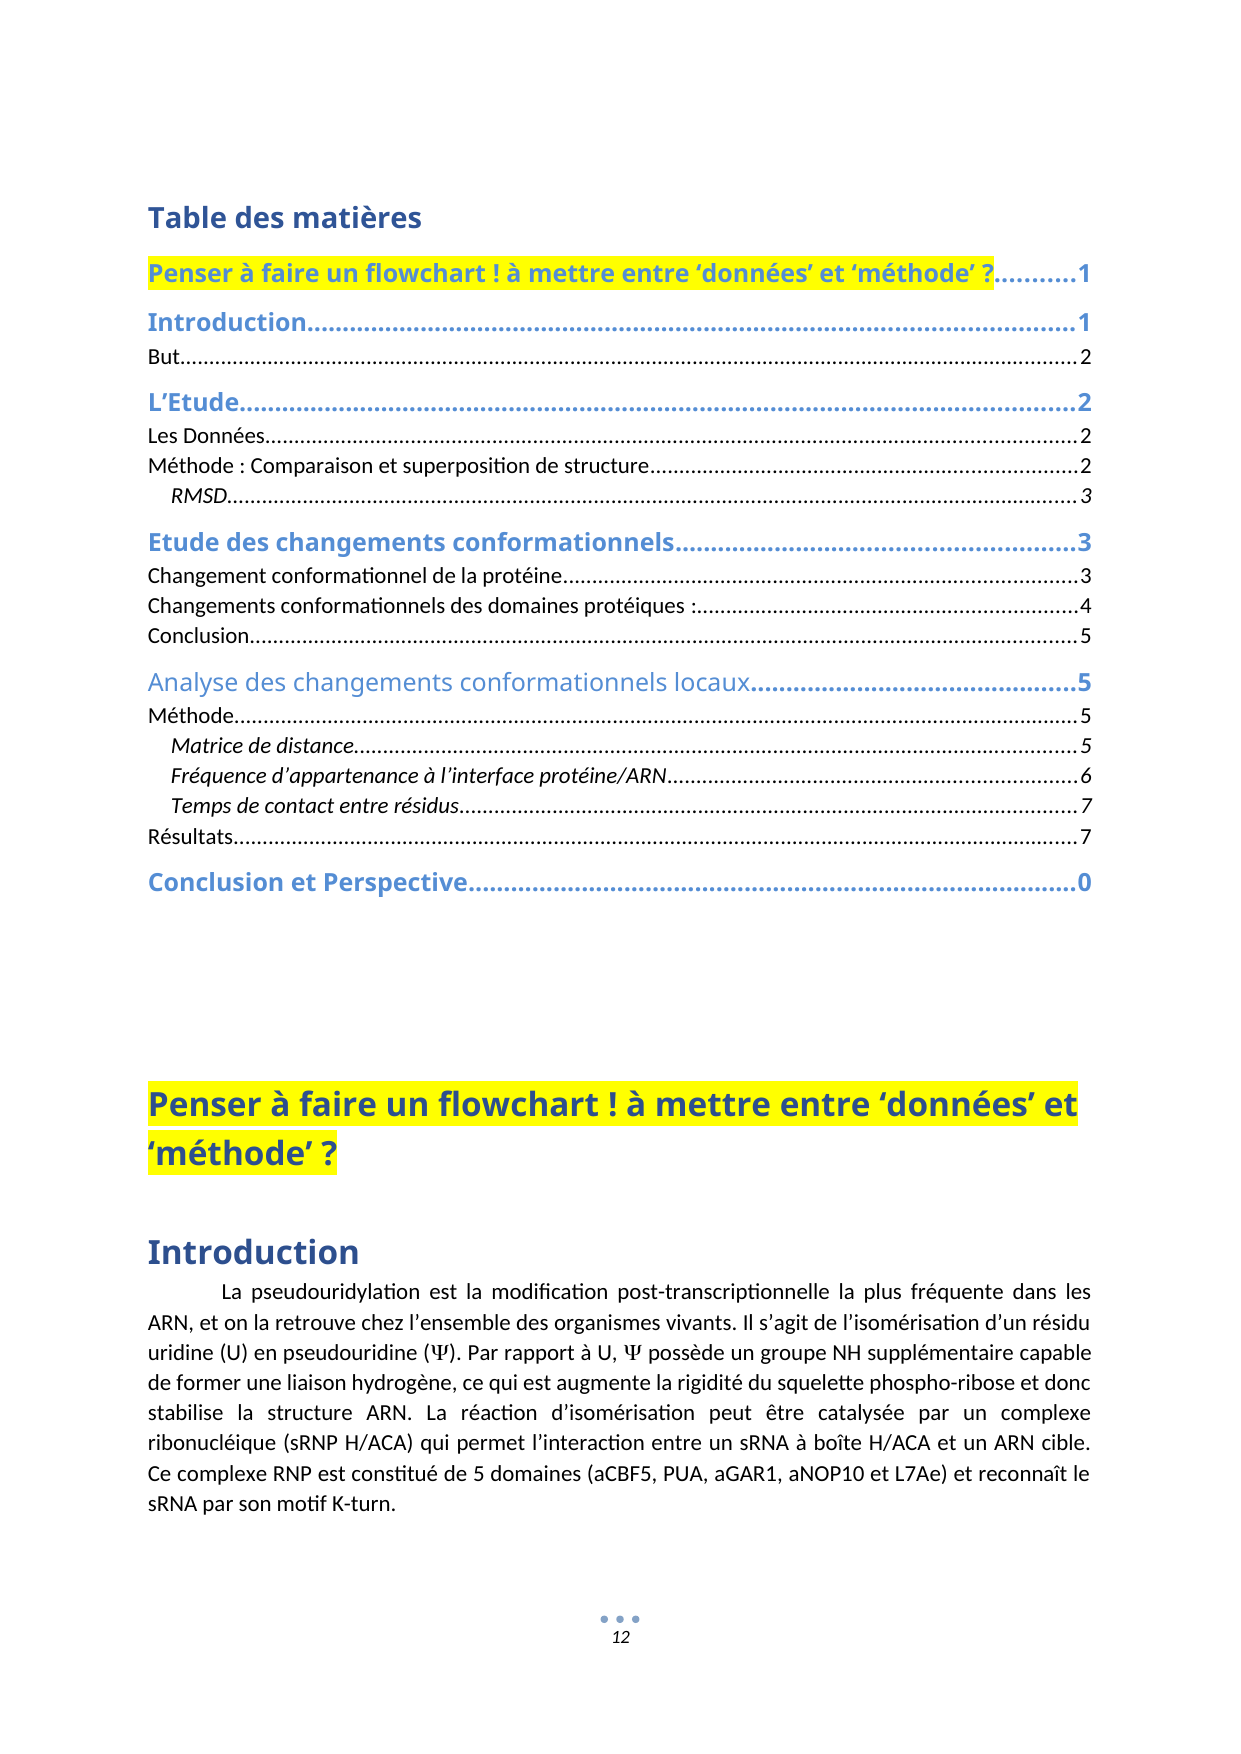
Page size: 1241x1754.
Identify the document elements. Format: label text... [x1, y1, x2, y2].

subtitle Penser à faire un flowchart ! à mettre entre ‘données’ et ‘méthode’ ? [148, 1081, 1093, 1175]
text La pseudouridylation est la modification post-transcriptionnelle la plus fréquente dans les ARN, et on la retrouve chez l’ensemble des organismes vivants. Il s’agit de l’isomérisation d’un résidu uridine (U) en pseudouridine (). Par rapport à U,  possède un groupe NH supplémentaire capable de former une liaison hydrogène, ce qui est augmente la rigidité du squelette phospho-ribose et donc stabilise la structure ARN. La réaction d’isomérisation peut être catalysée par un complexe ribonucléique (sRNP H/ACA) qui permet l’interaction entre un sRNA à boîte H/ACA et un ARN cible. Ce complexe RNP est constitué de 5 domaines (aCBF5, PUA, aGAR1, aNOP10 et L7Ae) et reconnaît le sRNA par son motif K-turn. [148, 1277, 1093, 1517]
subtitle Introduction [148, 1228, 1093, 1274]
